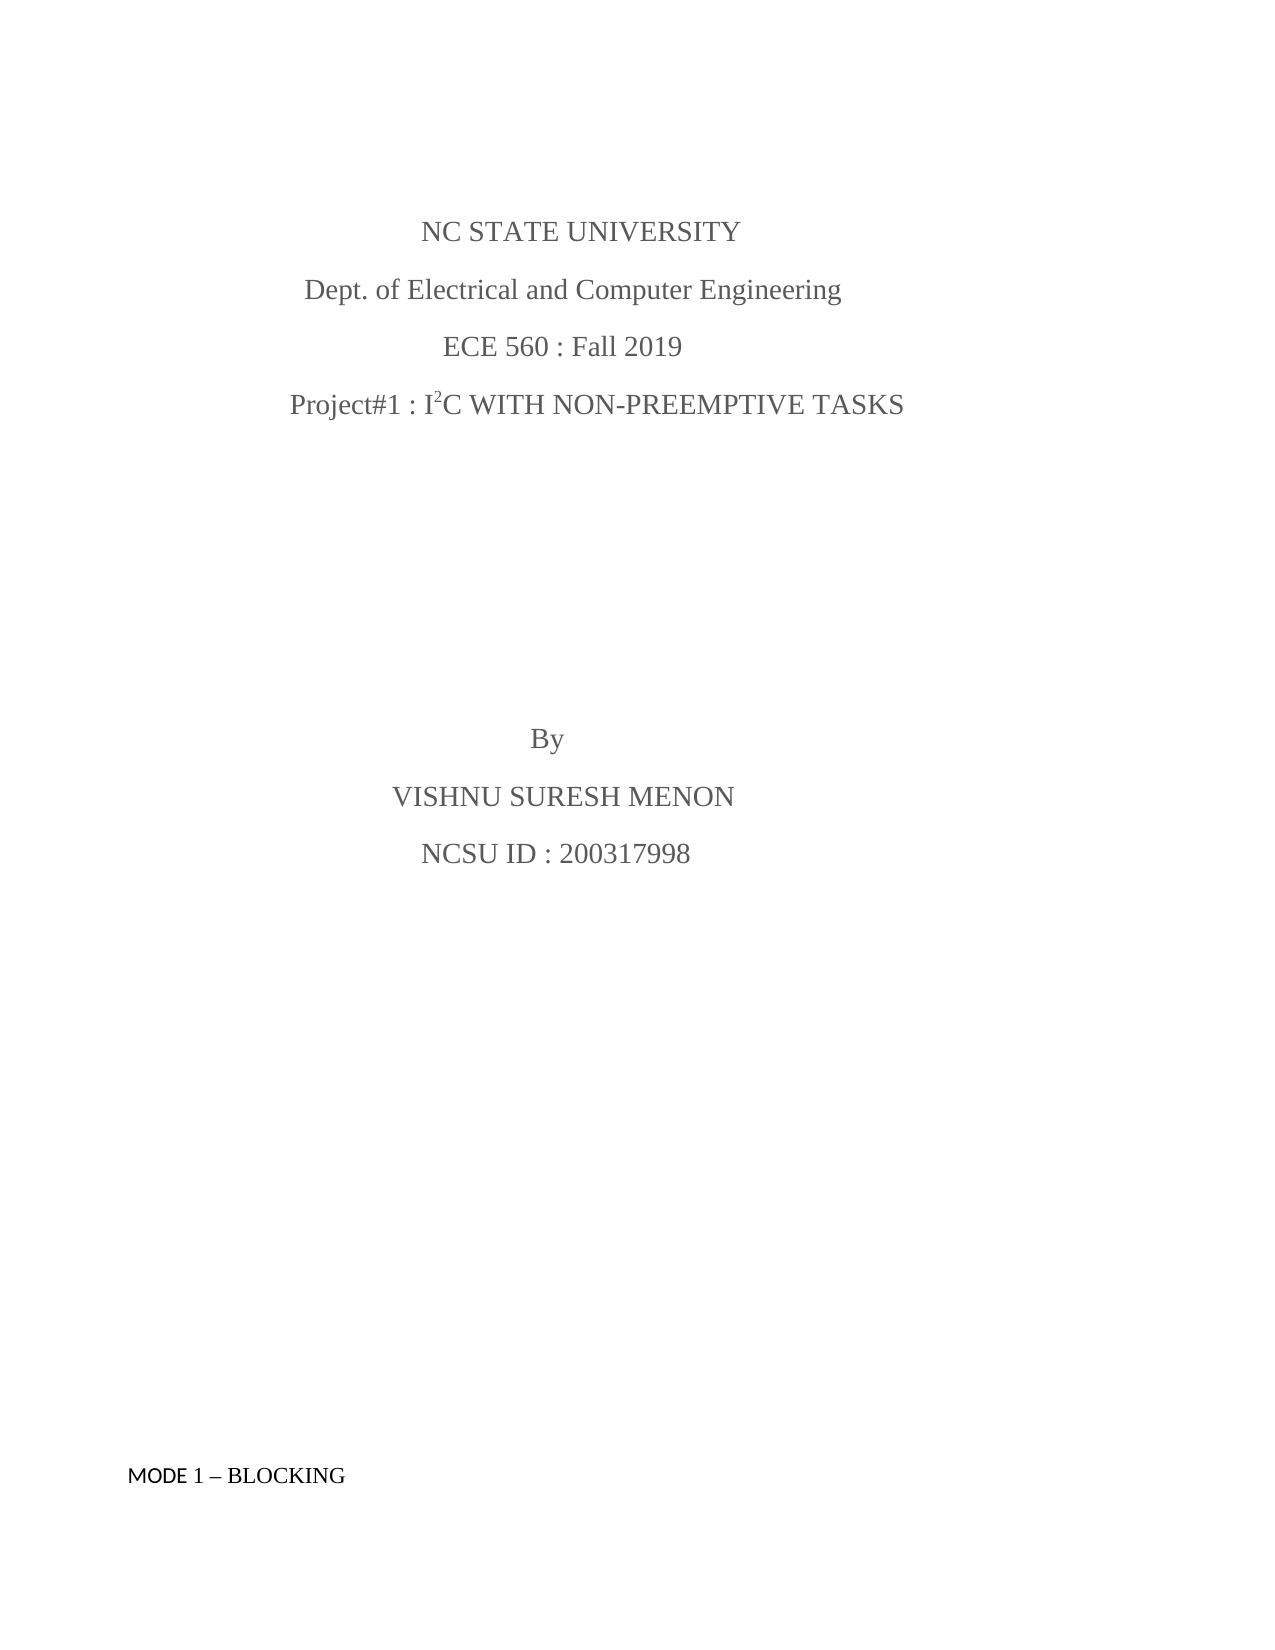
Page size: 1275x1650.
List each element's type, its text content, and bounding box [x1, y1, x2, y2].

text By [187, 721, 1087, 755]
text NCSU ID : 200317998 [187, 837, 1087, 870]
text VISHNU SURESH MENON [187, 779, 1087, 812]
text Dept. of Electrical and Computer Engineering [187, 272, 1087, 305]
text Project#1 : I2C WITH NON-PREEMPTIVE TASKS [187, 387, 1087, 421]
text NC STATE UNIVERSITY [187, 214, 1087, 248]
text ECE 560 : Fall 2019 [187, 329, 1087, 363]
text MODE 1 – BLOCKING [127, 1461, 1087, 1489]
